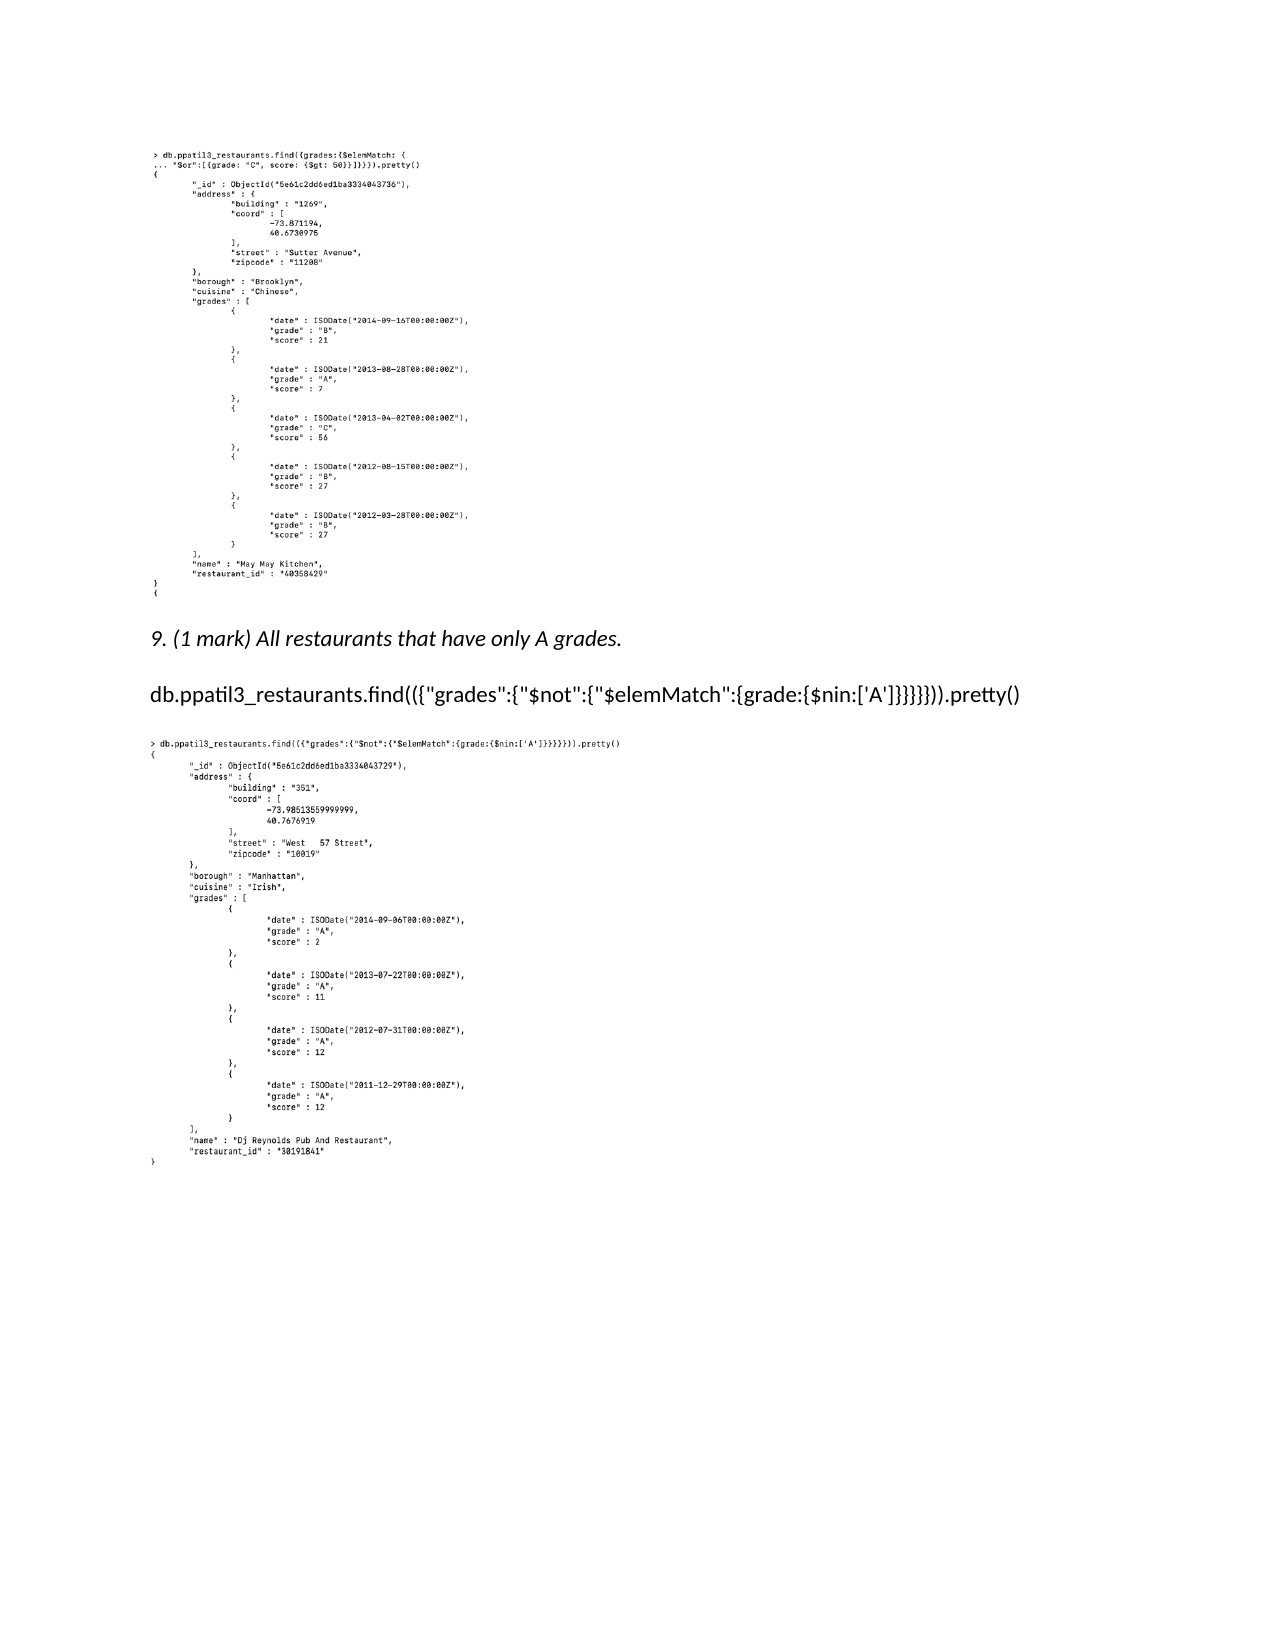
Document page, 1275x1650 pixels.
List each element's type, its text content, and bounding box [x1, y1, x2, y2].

picture [150, 736, 1125, 1165]
text db.ppatil3_restaurants.find(({"grades":{"$not":{"$elemMatch":{grade:{$nin:['A']}}}}})).pretty() [150, 680, 1125, 708]
text 9. (1 mark) All restaurants that have only A grades. [150, 624, 1125, 652]
picture [150, 150, 1125, 597]
